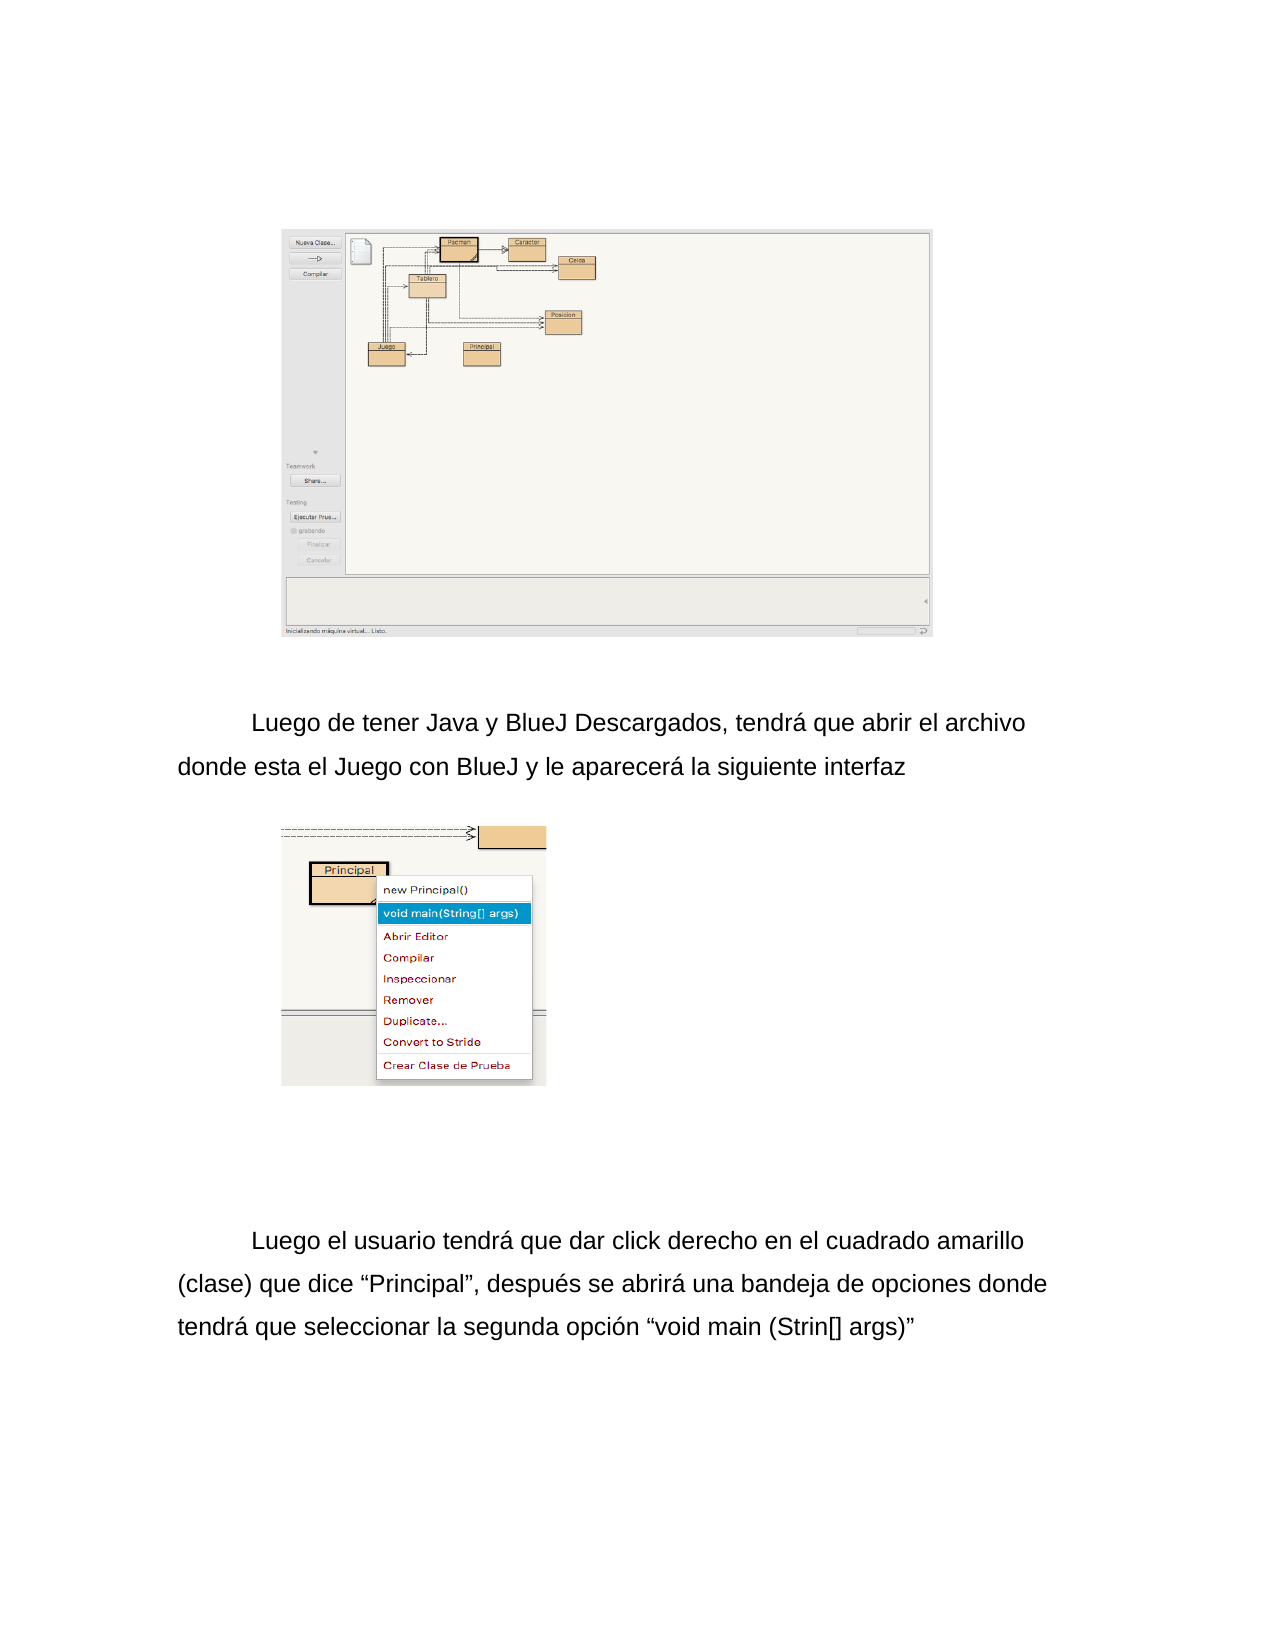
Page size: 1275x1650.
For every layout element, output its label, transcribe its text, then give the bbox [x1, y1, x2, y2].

text Luego de tener Java y BlueJ Descargados, tendrá que abrir el archivo donde esta el Juego con BlueJ y le aparecerá la siguiente interfaz [177, 708, 1098, 780]
text Luego el usuario tendrá que dar click derecho en el cuadrado amarillo (clase) que dice “Principal”, después se abrirá una bandeja de opciones donde tendrá que seleccionar la segunda opción “void main (Strin[] args)” [177, 1226, 1098, 1341]
picture [281, 826, 547, 1086]
picture [281, 229, 933, 637]
